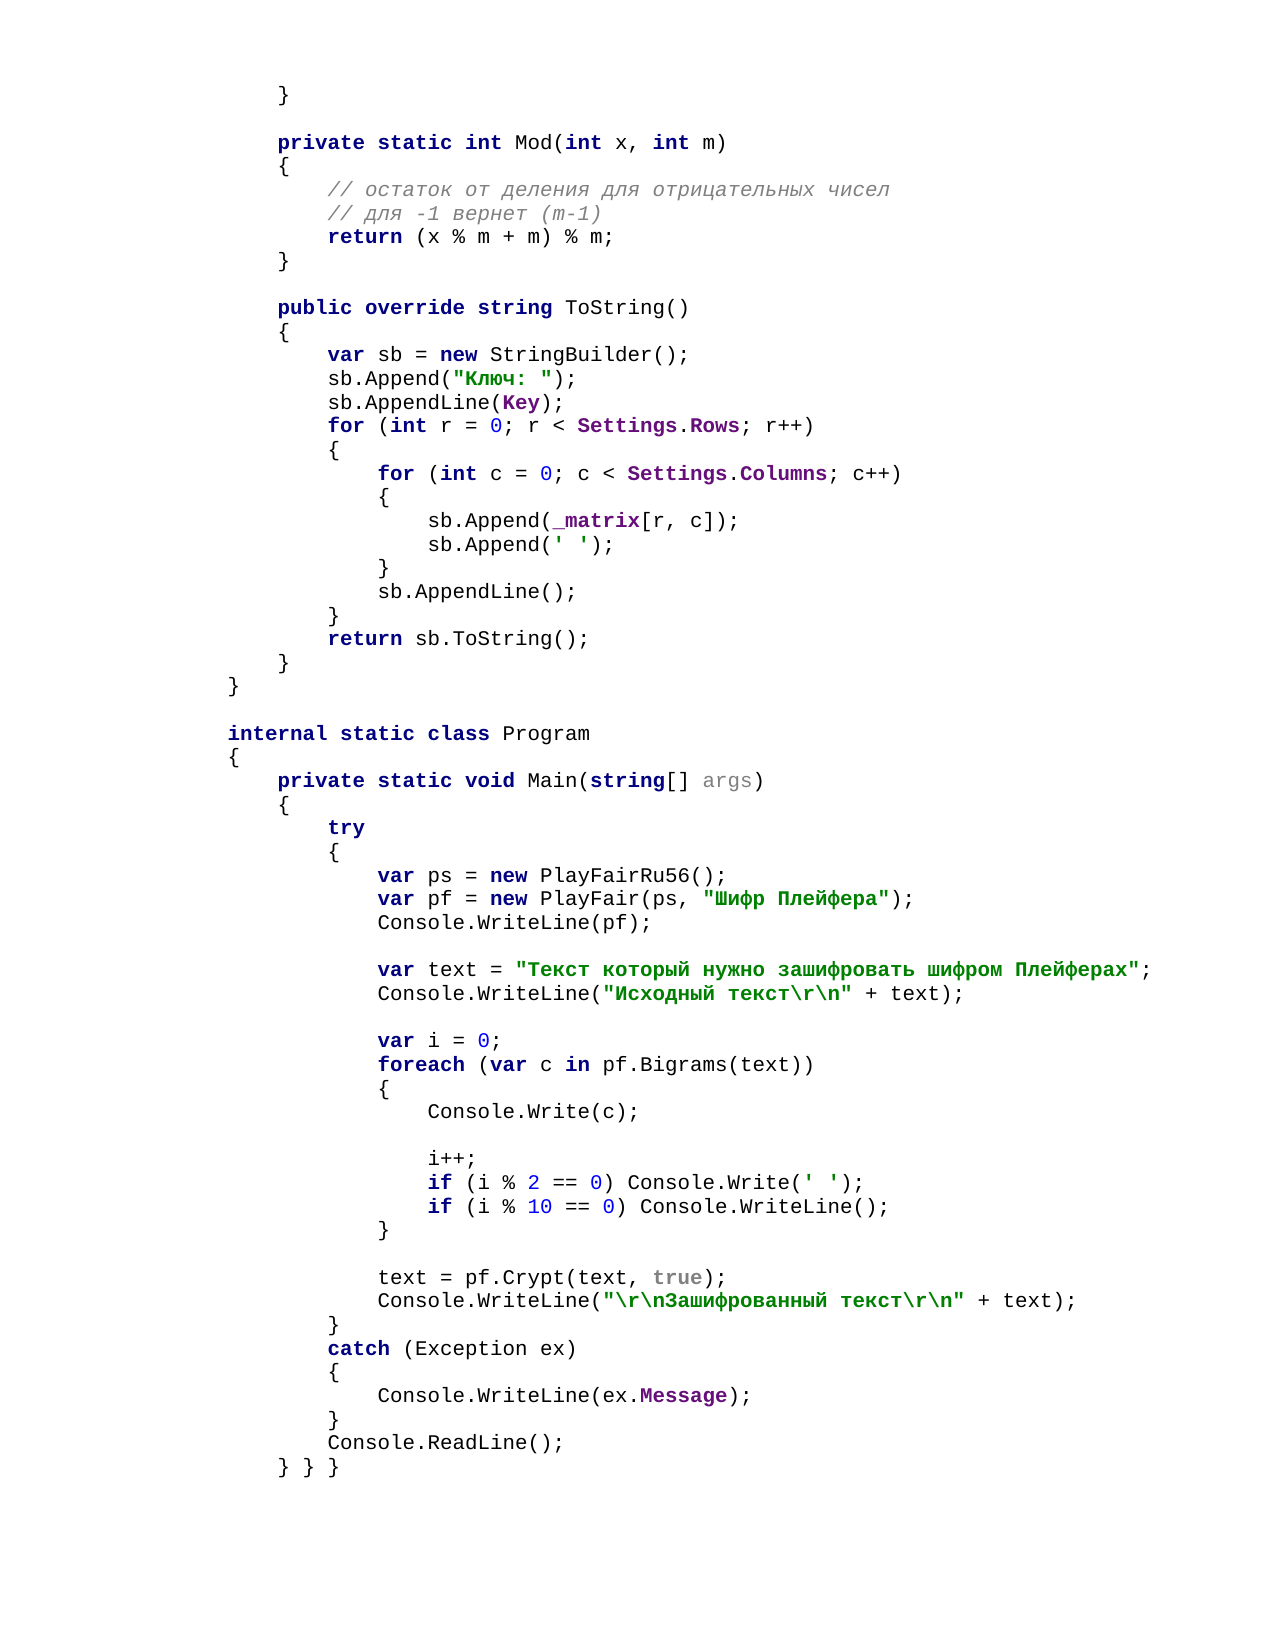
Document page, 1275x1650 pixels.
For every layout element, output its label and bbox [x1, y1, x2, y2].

text [177, 84, 1186, 1479]
